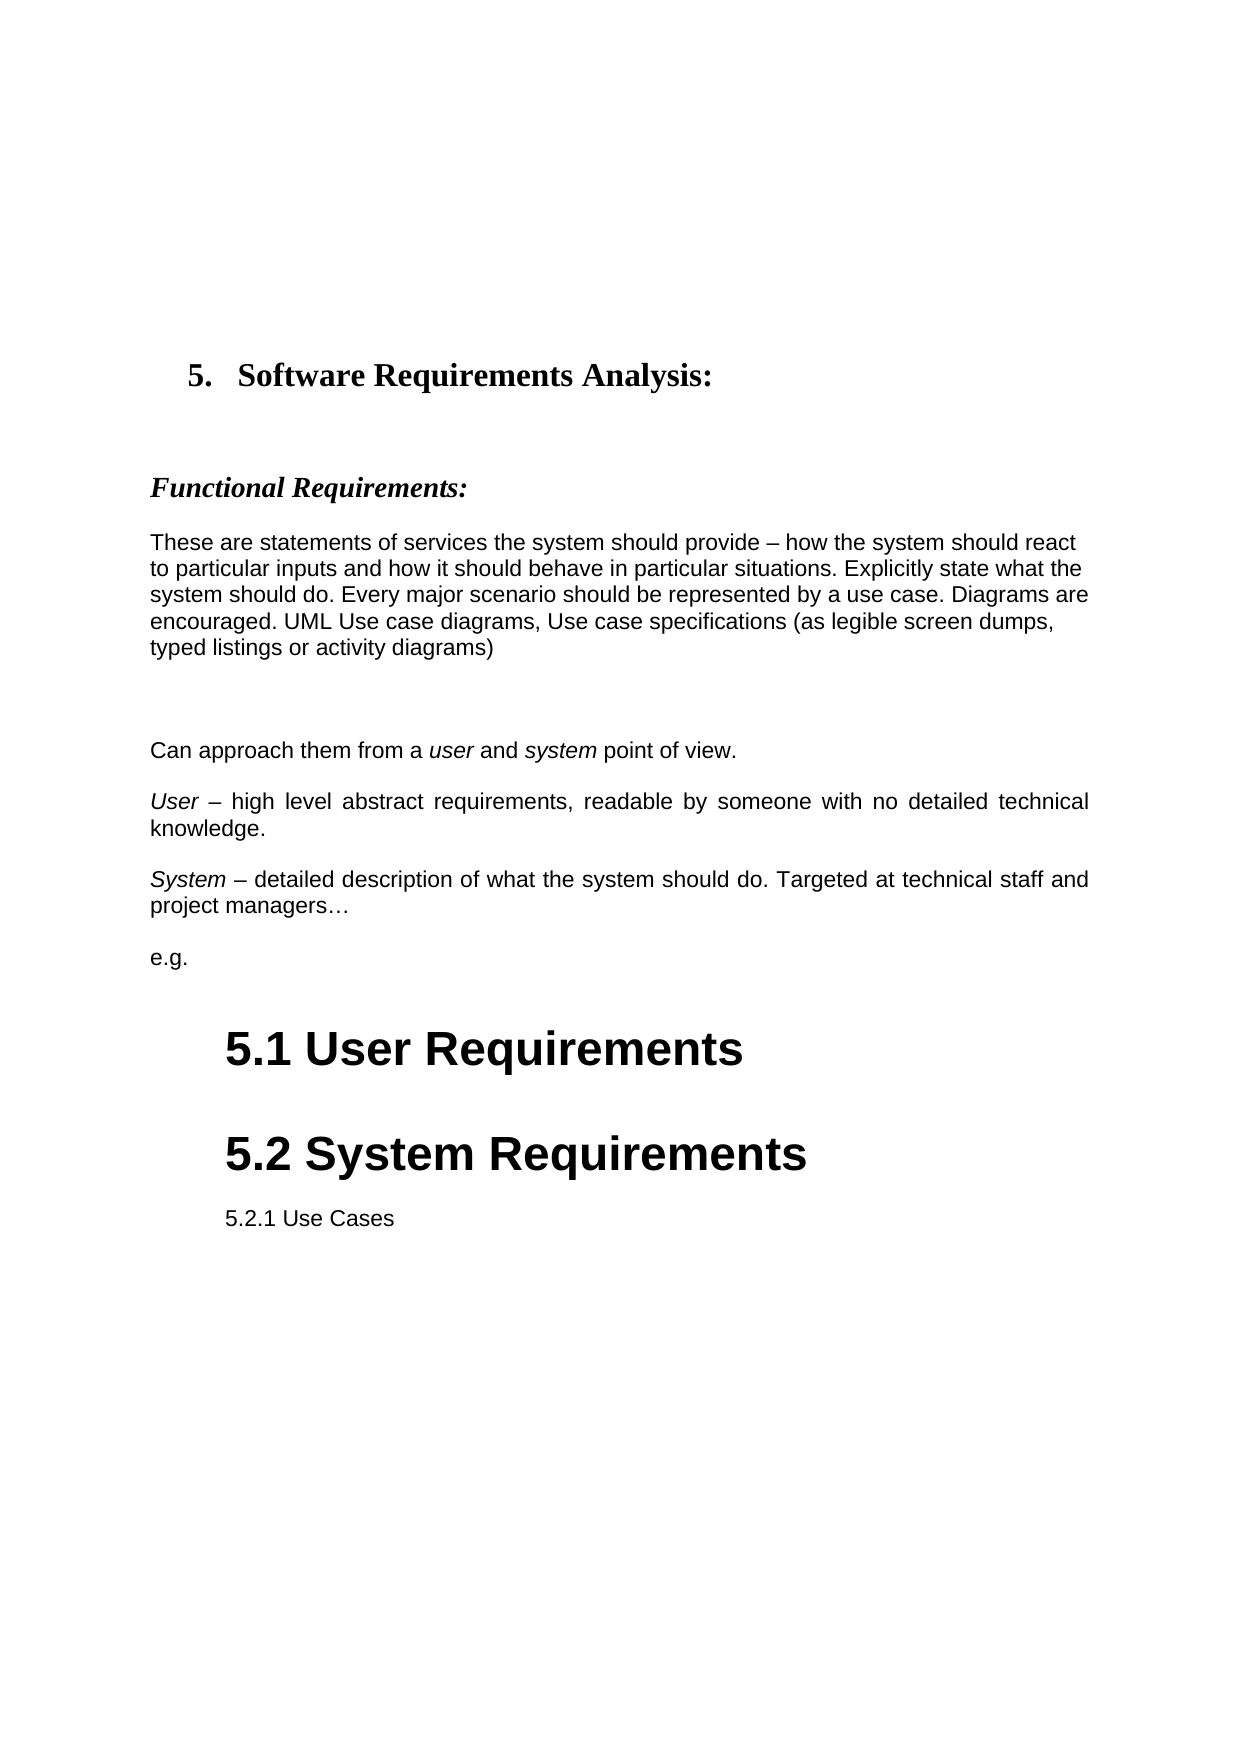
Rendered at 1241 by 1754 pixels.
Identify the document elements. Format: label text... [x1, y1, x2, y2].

text 5. Software Requirements Analysis: [187, 355, 1090, 394]
text e.g. [150, 943, 1090, 970]
text 5.2.1 Use Cases [225, 1205, 1090, 1231]
subtitle 5.1 User Requirements [150, 1020, 1090, 1075]
text User – high level abstract requirements, readable by someone with no detailed technical knowledge. [150, 788, 1090, 841]
text System – detailed description of what the system should do. Targeted at technical staff and project managers… [150, 866, 1090, 918]
subtitle 5.2 System Requirements [150, 1125, 1090, 1180]
text Functional Requirements: [150, 470, 1090, 504]
text Can approach them from a user and system point of view. [150, 737, 1090, 763]
text These are statements of services the system should provide – how the system should react to particular inputs and how it should behave in particular situations. Explicitly state what the system should do. Every major scenario should be represented by a use case. Diagrams are encouraged. UML Use case diagrams, Use case specifications (as legible screen dumps, typed listings or activity diagrams) [150, 529, 1090, 660]
